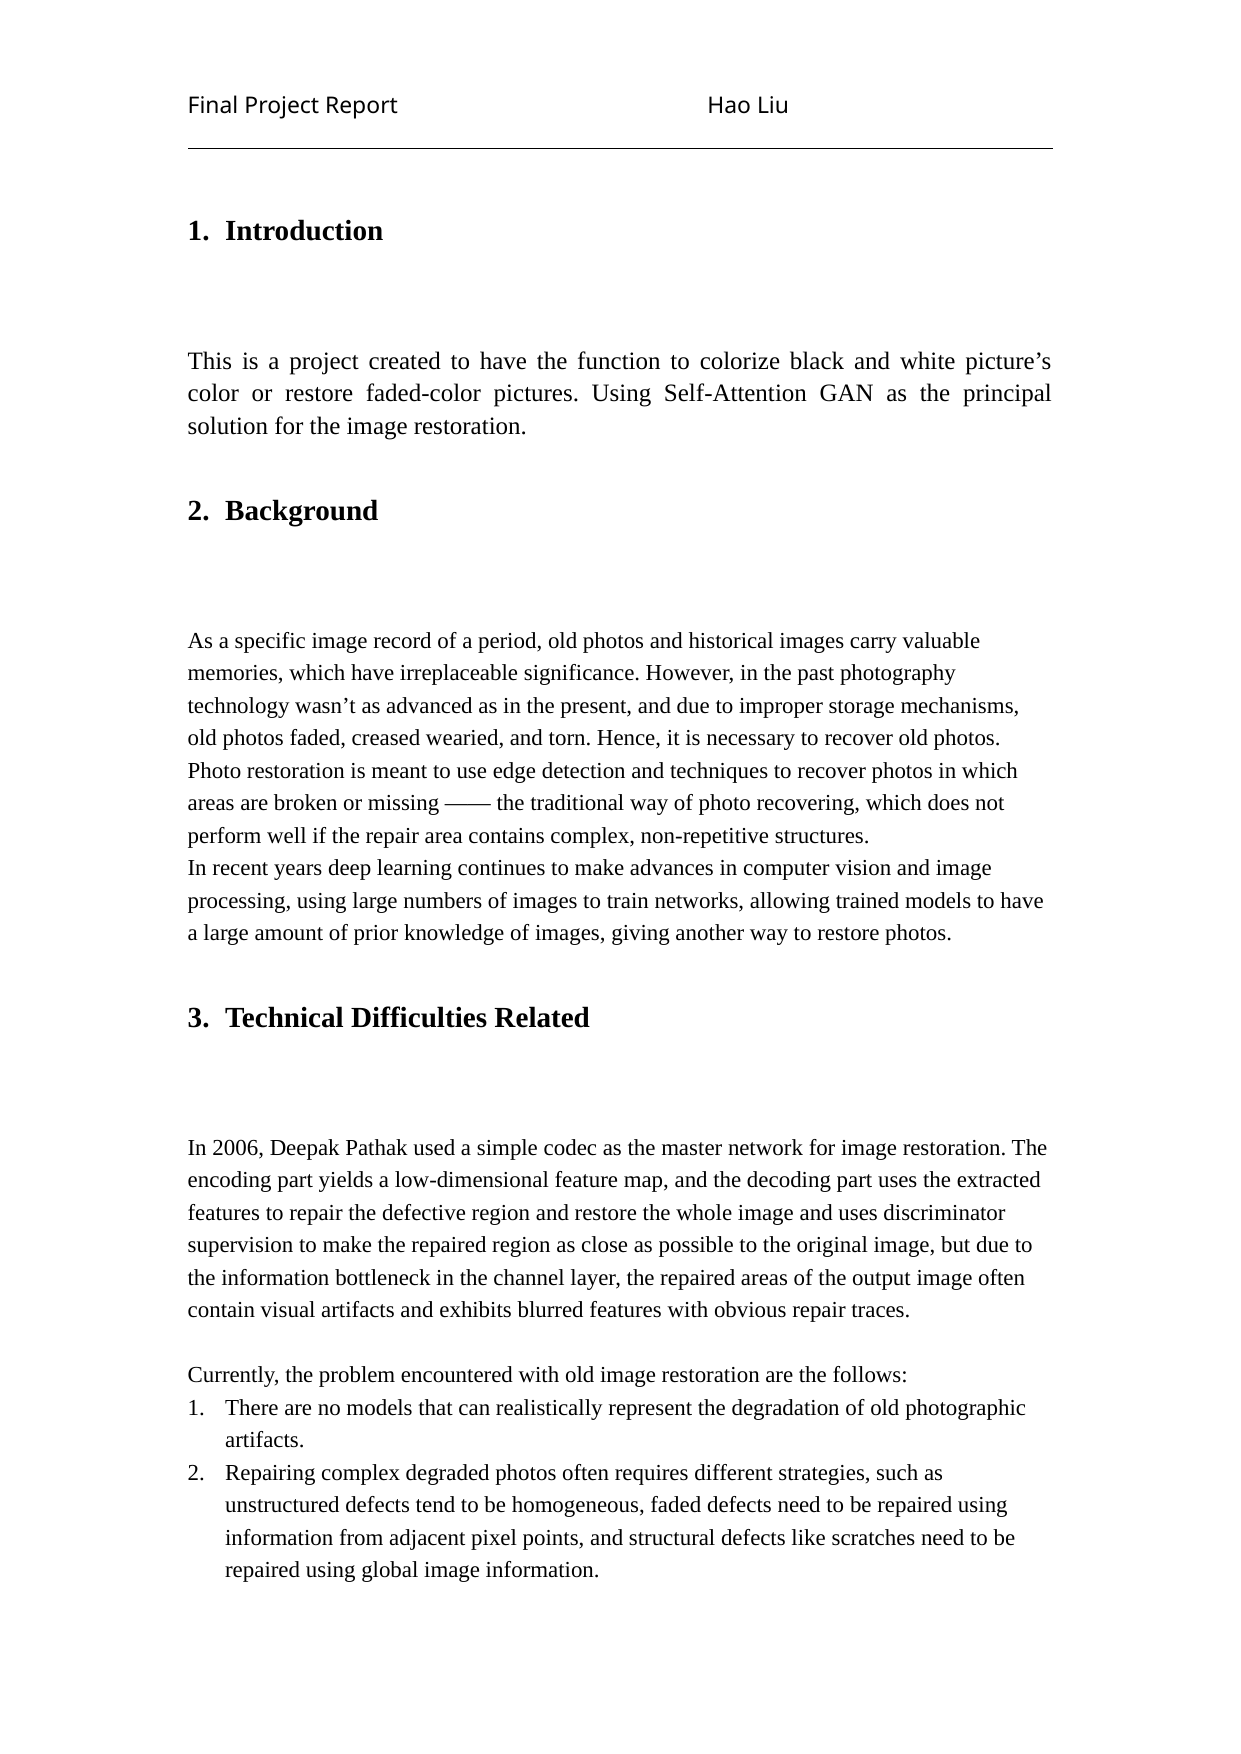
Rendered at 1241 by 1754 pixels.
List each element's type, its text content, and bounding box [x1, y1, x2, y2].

text In 2006, Deepak Pathak used a simple codec as the master network for image restoration. The encoding part yields a low-dimensional feature map, and the decoding part uses the extracted features to repair the defective region and restore the whole image and uses discriminator supervision to make the repaired region as close as possible to the original image, but due to the information bottleneck in the channel layer, the repaired areas of the output image often contain visual artifacts and exhibits blurred features with obvious repair traces. [187, 1131, 1053, 1326]
subtitle Introduction [187, 197, 1053, 262]
text memories, which have irreplaceable significance. However, in the past photography [187, 656, 1053, 689]
text This is a project created to have the function to colorize black and white picture’s color or restore faded-color pictures. Using Self-Attention GAN as the principal solution for the image restoration. [187, 344, 1053, 442]
list There are no models that can realistically represent the degradation of old photographic artifacts. [187, 1391, 1053, 1456]
text technology wasn’t as advanced as in the present, and due to improper storage mechanisms, old photos faded, creased wearied, and torn. Hence, it is necessary to recover old photos. Photo restoration is meant to use edge detection and techniques to recover photos in which areas are broken or missing —— the traditional way of photo recovering, which does not perform well if the repair area contains complex, non-repetitive structures. [187, 689, 1053, 851]
text As a specific image record of a period, old photos and historical images carry valuable [187, 624, 1053, 656]
subtitle Technical Difficulties Related [187, 984, 1053, 1049]
text Currently, the problem encountered with old image restoration are the follows: [187, 1358, 1053, 1391]
list Repairing complex degraded photos often requires different strategies, such as unstructured defects tend to be homogeneous, faded defects need to be repaired using information from adjacent pixel points, and structural defects like scratches need to be repaired using global image information. [187, 1456, 1053, 1586]
subtitle Background [187, 477, 1053, 542]
text In recent years deep learning continues to make advances in computer vision and image processing, using large numbers of images to train networks, allowing trained models to have a large amount of prior knowledge of images, giving another way to restore photos. [187, 851, 1053, 949]
